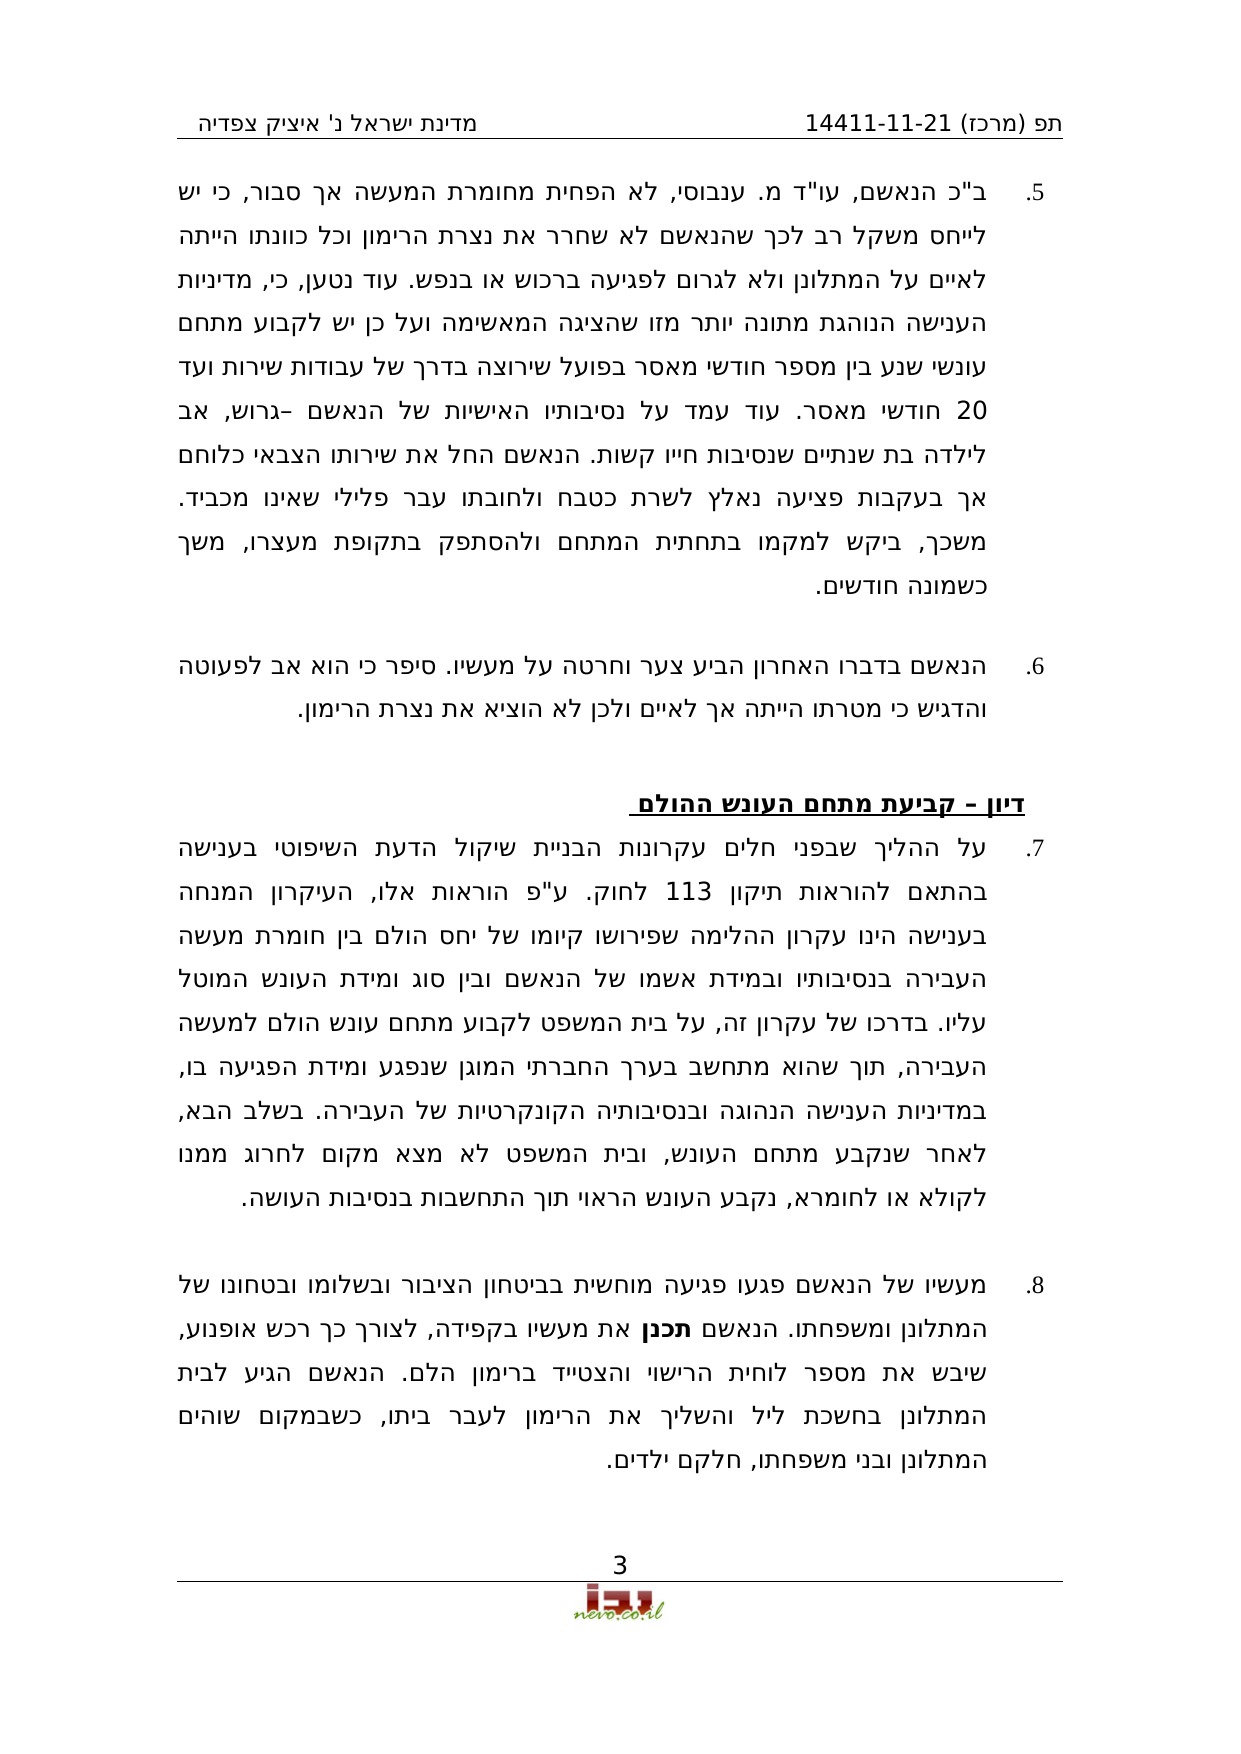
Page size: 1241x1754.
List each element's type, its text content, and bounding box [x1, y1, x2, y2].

list על ההליך שבפני חלים עקרונות הבניית שיקול הדעת השיפוטי בענישה בהתאם להוראות תיקון 113 לחוק. ע"פ הוראות אלו, העיקרון המנחה בענישה הינו עקרון ההלימה שפירושו קיומו של יחס הולם בין חומרת מעשה העבירה בנסיבותיו ובמידת אשמו של הנאשם ובין סוג ומידת העונש המוטל עליו. בדרכו של עקרון זה, על בית המשפט לקבוע מתחם עונש הולם למעשה העבירה, תוך שהוא מתחשב בערך החברתי המוגן שנפגע ומידת הפגיעה בו, במדיניות הענישה הנהוגה ובנסיבותיה הקונקרטיות של העבירה. בשלב הבא, לאחר שנקבע מתחם העונש, ובית המשפט לא מצא מקום לחרוג ממנו לקולא או לחומרא, נקבע העונש הראוי תוך התחשבות בנסיבות העושה. [177, 833, 1026, 1212]
list הנאשם בדברו האחרון הביע צער וחרטה על מעשיו. סיפר כי הוא אב לפעוטה והדגיש כי מטרתו הייתה אך לאיים ולכן לא הוציא את נצרת הרימון. [177, 651, 1026, 724]
list ב"כ הנאשם, עו"ד מ. ענבוסי, לא הפחית מחומרת המעשה אך סבור, כי יש לייחס משקל רב לכך שהנאשם לא שחרר את נצרת הרימון וכל כוונתו הייתה לאיים על המתלונן ולא לגרום לפגיעה ברכוש או בנפש. עוד נטען, כי, מדיניות הענישה הנוהגת מתונה יותר מזו שהציגה המאשימה ועל כן יש לקבוע מתחם עונשי שנע בין מספר חודשי מאסר בפועל שירוצה בדרך של עבודות שירות ועד 20 חודשי מאסר. עוד עמד על נסיבותיו האישיות של הנאשם –גרוש, אב לילדה בת שנתיים שנסיבות חייו קשות. הנאשם החל את שירותו הצבאי כלוחם אך בעקבות פציעה נאלץ לשרת כטבח ולחובתו עבר פלילי שאינו מכביד. משכך, ביקש למקמו בתחתית המתחם ולהסתפק בתקופת מעצרו, משך כשמונה חודשים. [177, 177, 1026, 600]
list מעשיו של הנאשם פגעו פגיעה מוחשית בביטחון הציבור ובשלומו ובטחונו של המתלונן ומשפחתו. הנאשם תכנן את מעשיו בקפידה, לצורך כך רכש אופנוע, שיבש את מספר לוחית הרישוי והצטייד ברימון הלם. הנאשם הגיע לבית המתלונן בחשכת ליל והשליך את הרימון לעבר ביתו, כשבמקום שוהים המתלונן ובני משפחתו, חלקם ילדים. [177, 1270, 1026, 1474]
picture [574, 1583, 666, 1621]
text דיון – קביעת מתחם העונש ההולם [177, 789, 1063, 819]
